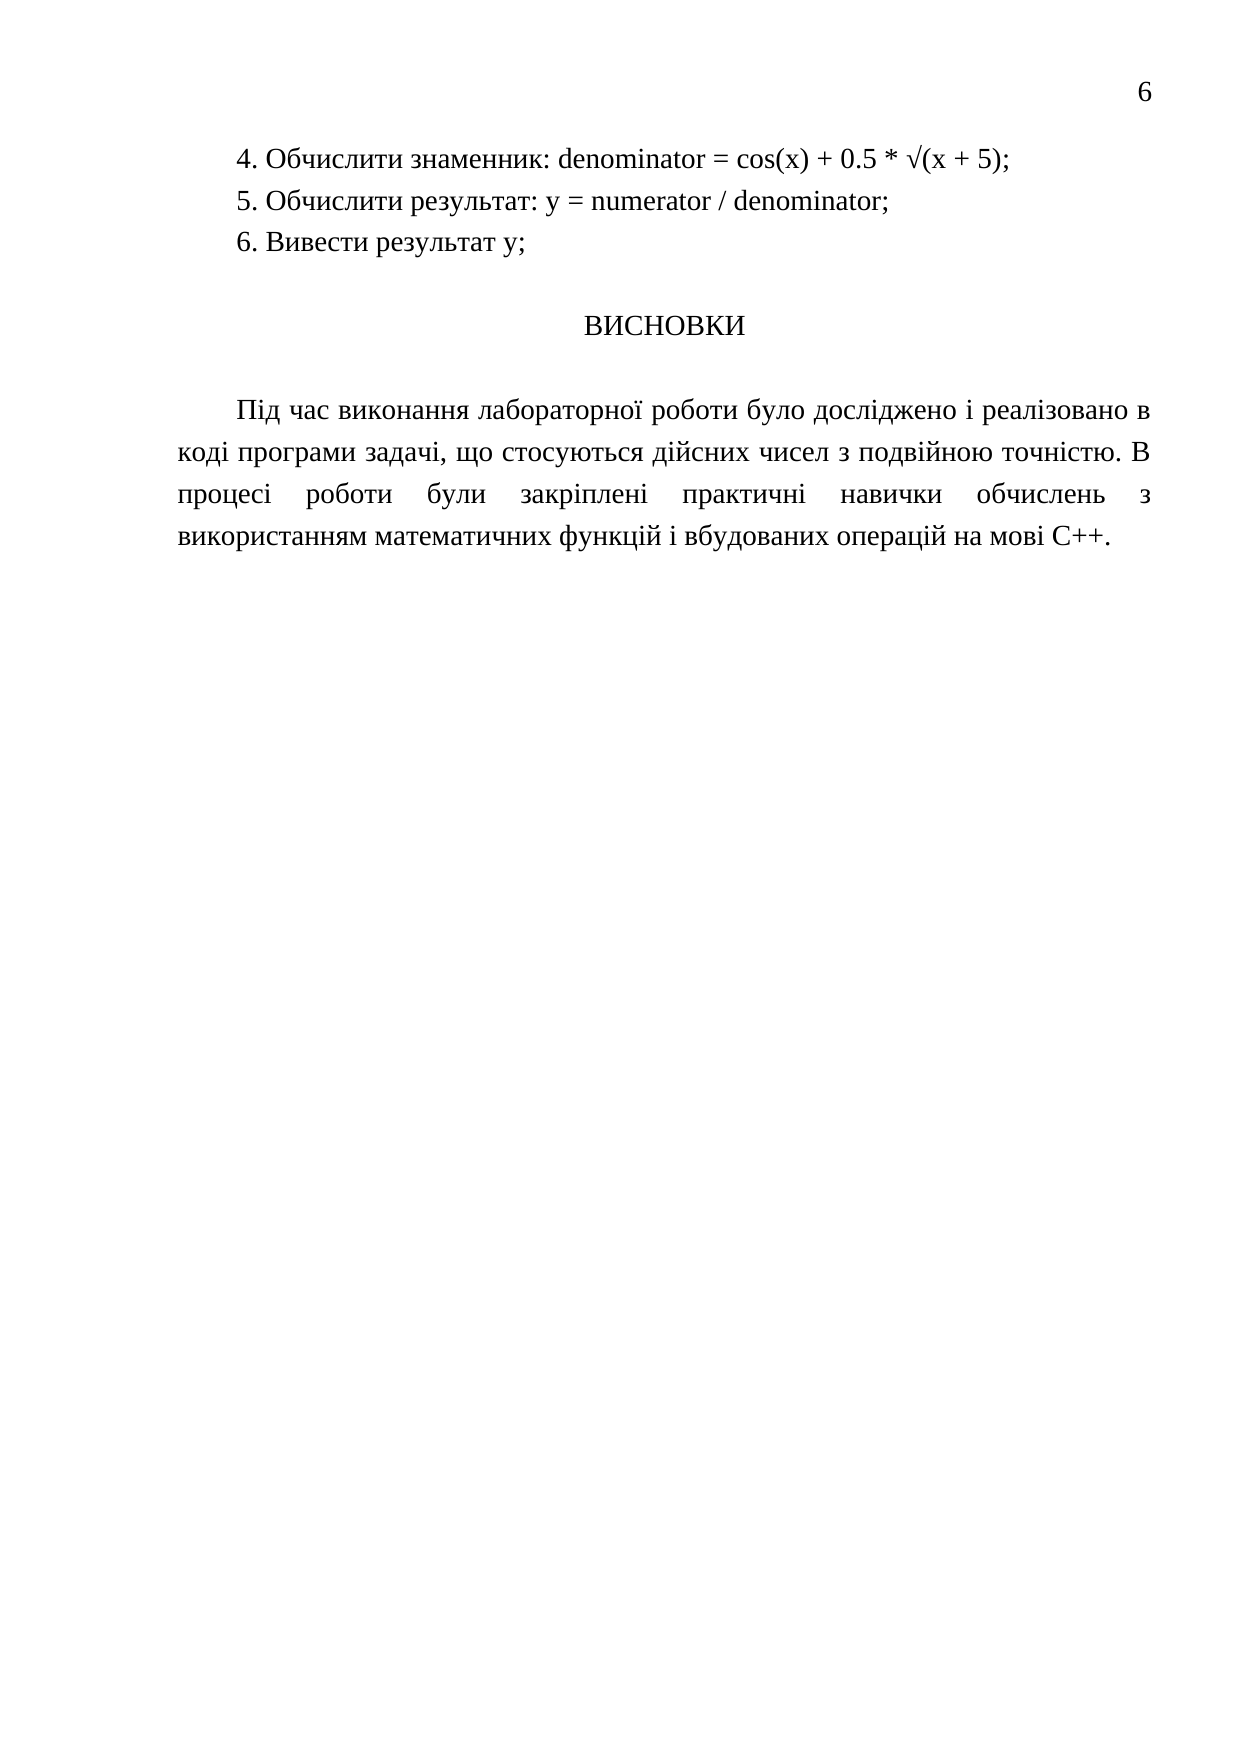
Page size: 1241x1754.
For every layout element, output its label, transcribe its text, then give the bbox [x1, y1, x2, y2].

list 6. Вивести результат y; [236, 224, 1152, 258]
list 5. Обчислити результат: y = numerator / denominator; [236, 183, 1152, 216]
list 4. Обчислити знаменник: denominator = cos(x) + 0.5 * √(x + 5); [236, 141, 1152, 174]
text Під час виконання лабораторної роботи було досліджено і реалізовано в коді програми задачі, що стосуються дійсних чисел з подвійною точністю. В процесі роботи були закріплені практичні навички обчислень з використанням математичних функцій і вбудованих операцій на мові С++. [177, 392, 1152, 551]
subtitle ВИСНОВКИ [177, 308, 1152, 342]
